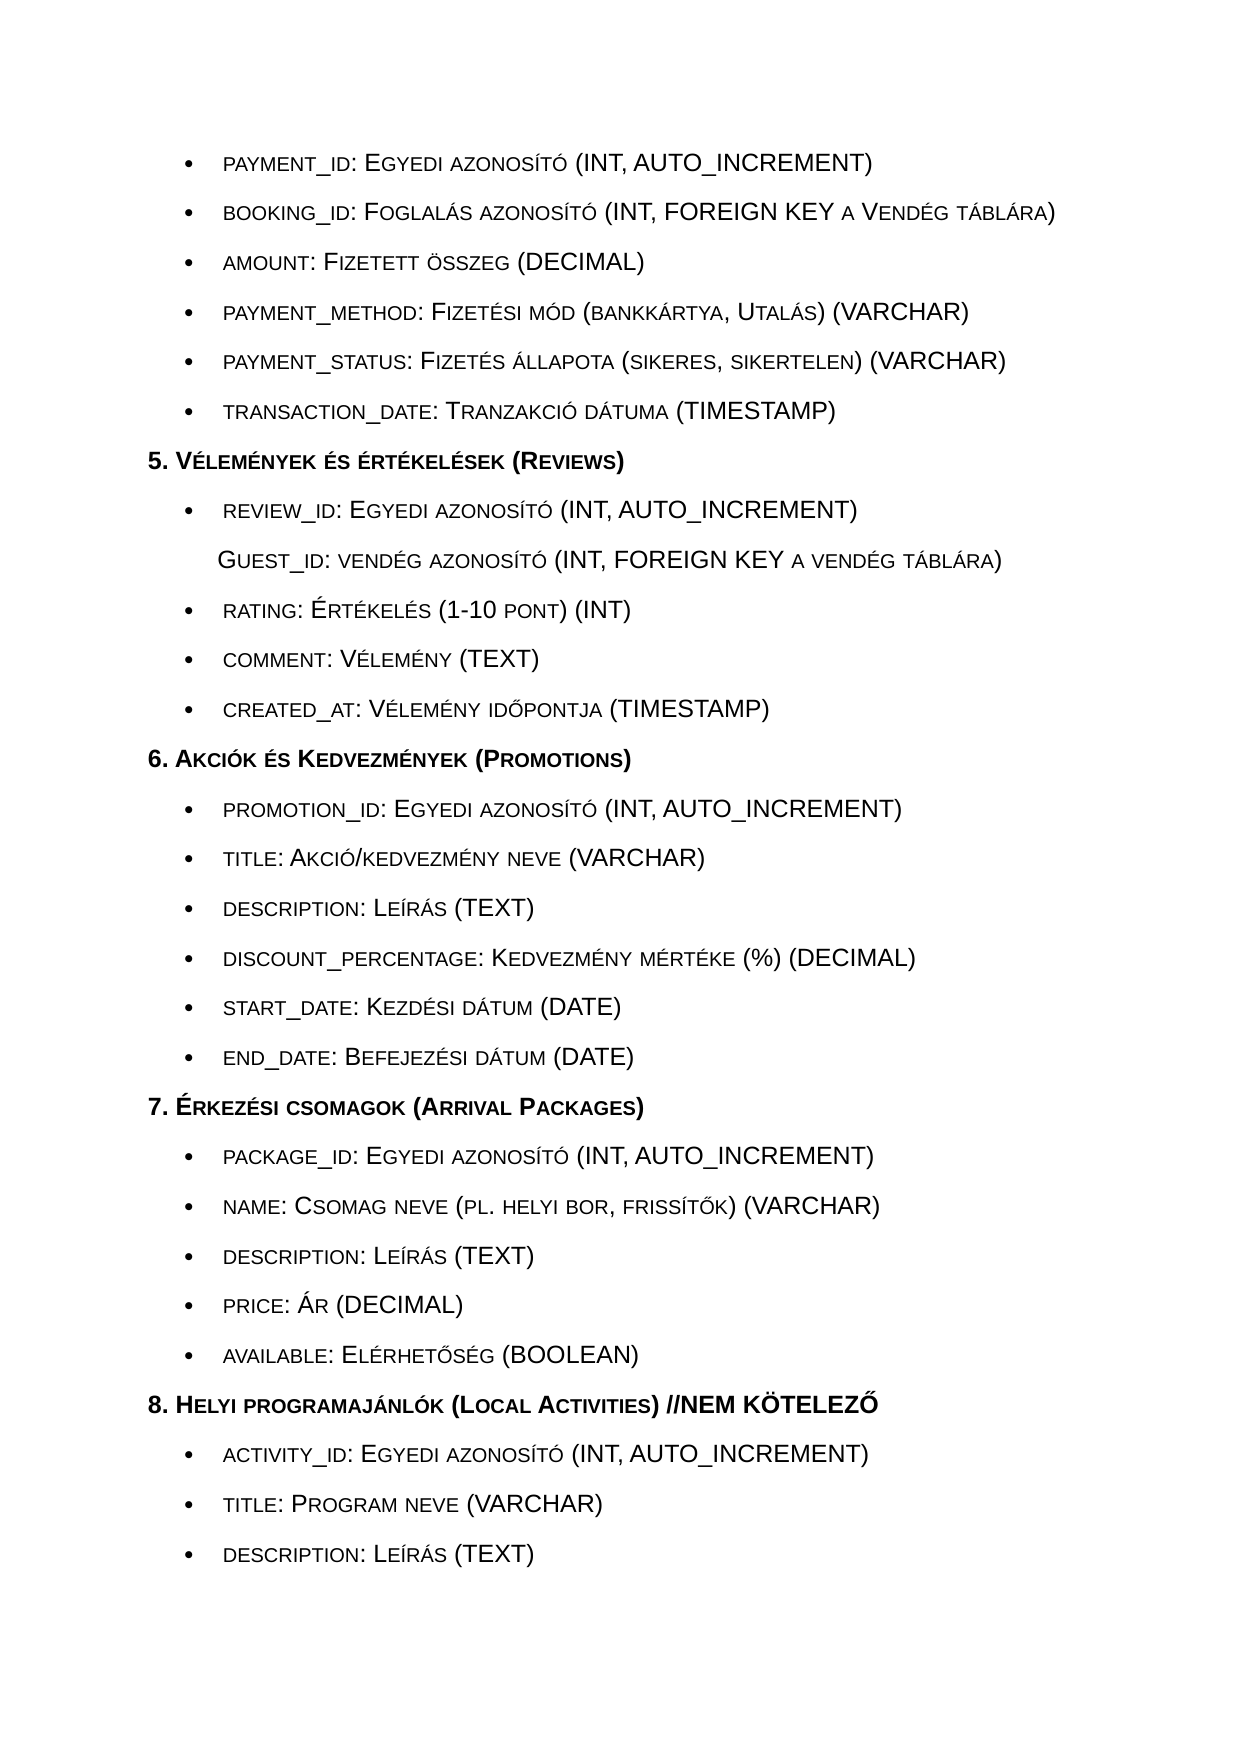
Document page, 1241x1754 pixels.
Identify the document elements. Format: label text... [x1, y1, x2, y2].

list name: Csomag neve (pl. helyi bor, frissítők) (VARCHAR) [185, 1191, 1093, 1220]
list payment_id: Egyedi azonosító (INT, AUTO_INCREMENT) [185, 148, 1093, 176]
list transaction_date: Tranzakció dátuma (TIMESTAMP) [185, 396, 1093, 425]
list start_date: Kezdési dátum (DATE) [185, 992, 1093, 1021]
text 6. Akciók és Kedvezmények (Promotions) [148, 744, 1093, 773]
list title: Program neve (VARCHAR) [185, 1489, 1093, 1518]
list review_id: Egyedi azonosító (INT, AUTO_INCREMENT) [185, 495, 1093, 524]
list created_at: Vélemény időpontja (TIMESTAMP) [185, 694, 1093, 723]
list comment: Vélemény (TEXT) [185, 644, 1093, 673]
list payment_status: Fizetés állapota (sikeres, sikertelen) (VARCHAR) [185, 346, 1093, 375]
list promotion_id: Egyedi azonosító (INT, AUTO_INCREMENT) [185, 793, 1093, 822]
text 5. Vélemények és értékelések (Reviews) [148, 446, 1093, 474]
list available: Elérhetőség (BOOLEAN) [185, 1340, 1093, 1369]
list description: Leírás (TEXT) [185, 1539, 1093, 1568]
text 8. Helyi programajánlók (Local Activities) //NEM KÖTELEZŐ [148, 1390, 1093, 1418]
list activity_id: Egyedi azonosító (INT, AUTO_INCREMENT) [185, 1439, 1093, 1468]
list price: Ár (DECIMAL) [185, 1290, 1093, 1319]
text Guest_id: vendég azonosító (INT, FOREIGN KEY a vendég táblára) [148, 545, 1093, 574]
list discount_percentage: Kedvezmény mértéke (%) (DECIMAL) [185, 943, 1093, 971]
text 7. Érkezési csomagok (Arrival Packages) [148, 1092, 1093, 1120]
list package_id: Egyedi azonosító (INT, AUTO_INCREMENT) [185, 1141, 1093, 1170]
list title: Akció/kedvezmény neve (VARCHAR) [185, 843, 1093, 872]
list rating: Értékelés (1-10 pont) (INT) [185, 595, 1093, 623]
list description: Leírás (TEXT) [185, 1241, 1093, 1269]
list booking_id: Foglalás azonosító (INT, FOREIGN KEY a Vendég táblára) [185, 197, 1093, 226]
list description: Leírás (TEXT) [185, 893, 1093, 922]
list payment_method: Fizetési mód (bankkártya, Utalás) (VARCHAR) [185, 297, 1093, 325]
list amount: Fizetett összeg (DECIMAL) [185, 247, 1093, 276]
list end_date: Befejezési dátum (DATE) [185, 1042, 1093, 1071]
